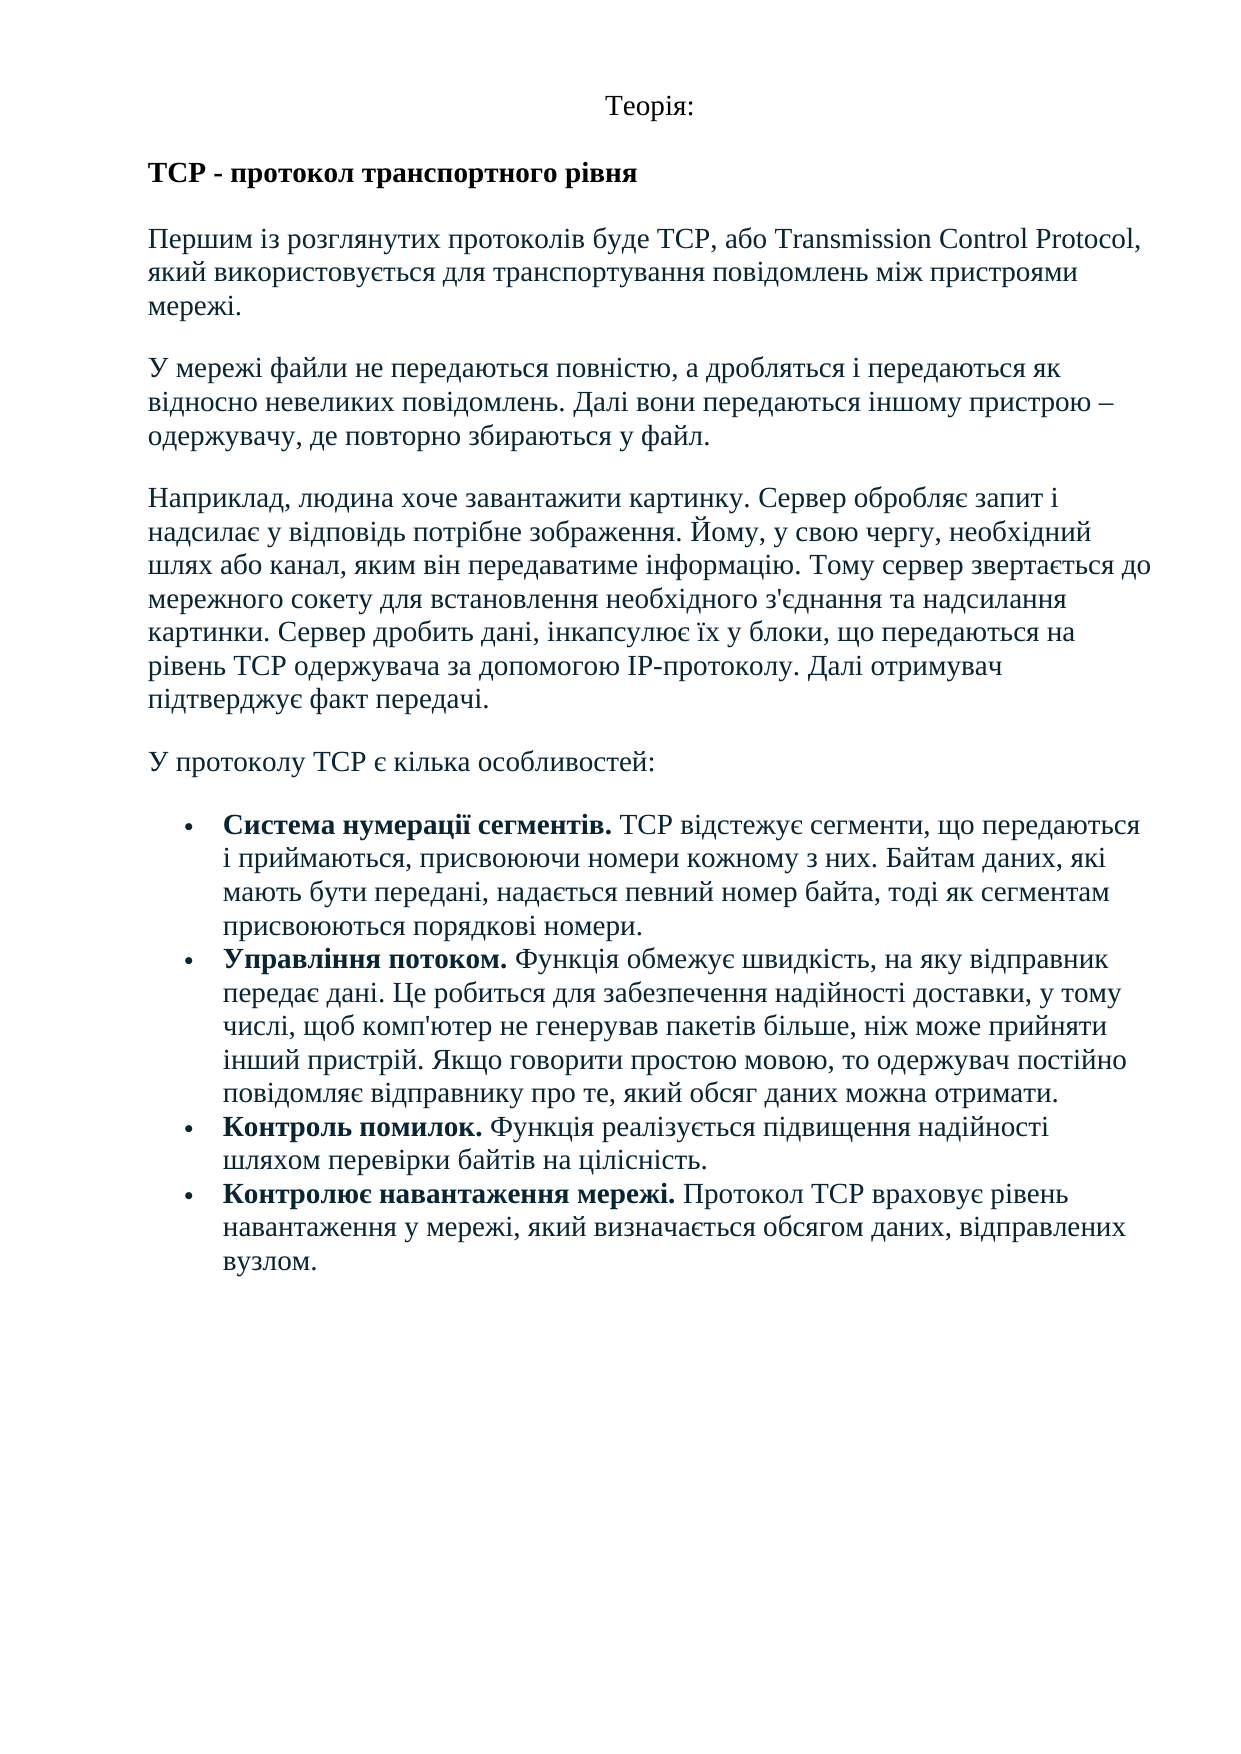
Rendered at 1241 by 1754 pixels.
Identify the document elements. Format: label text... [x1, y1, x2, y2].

text У протоколу TCP є кілька особливостей: [148, 744, 1152, 778]
text TCP - протокол транспортного рівня [148, 156, 1152, 189]
list Управління потоком. Функція обмежує швидкість, на яку відправник передає дані. Це робиться для забезпечення надійності доставки, у тому числі, щоб комп'ютер не генерував пакетів більше, ніж може прийняти інший пристрій. Якщо говорити простою мовою, то одержувач постійно повідомляє відправнику про те, який обсяг даних можна отримати. [185, 941, 1152, 1109]
list Контролює навантаження мережі. Протокол TCP враховує рівень навантаження у мережі, який визначається обсягом даних, відправлених вузлом. [185, 1176, 1152, 1277]
text У мережі файли не передаються повністю, а дробляться і передаються як відносно невеликих повідомлень. Далі вони передаються іншому пристрою – одержувачу, де повторно збираються у файл. [148, 351, 1152, 451]
list Контроль помилок. Функція реалізується підвищення надійності шляхом перевірки байтів на цілісність. [185, 1109, 1152, 1176]
text Теорія: [148, 88, 1152, 122]
list Система нумерації сегментів. TCP відстежує сегменти, що передаються і приймаються, присвоюючи номери кожному з них. Байтам даних, які мають бути передані, надається певний номер байта, тоді як сегментам присвоюються порядкові номери. [185, 807, 1152, 941]
text Першим із розглянутих протоколів буде TCP, або Transmission Control Protocol, який використовується для транспортування повідомлень між пристроями мережі. [148, 221, 1152, 321]
text Наприклад, людина хоче завантажити картинку. Сервер обробляє запит і надсилає у відповідь потрібне зображення. Йому, у свою чергу, необхідний шлях або канал, яким він передаватиме інформацію. Тому сервер звертається до мережного сокету для встановлення необхідного з'єднання та надсилання картинки. Сервер дробить дані, інкапсулює їх у блоки, що передаються на рівень TCP одержувача за допомогою IP-протоколу. Далі отримувач підтверджує факт передачі. [148, 480, 1152, 715]
